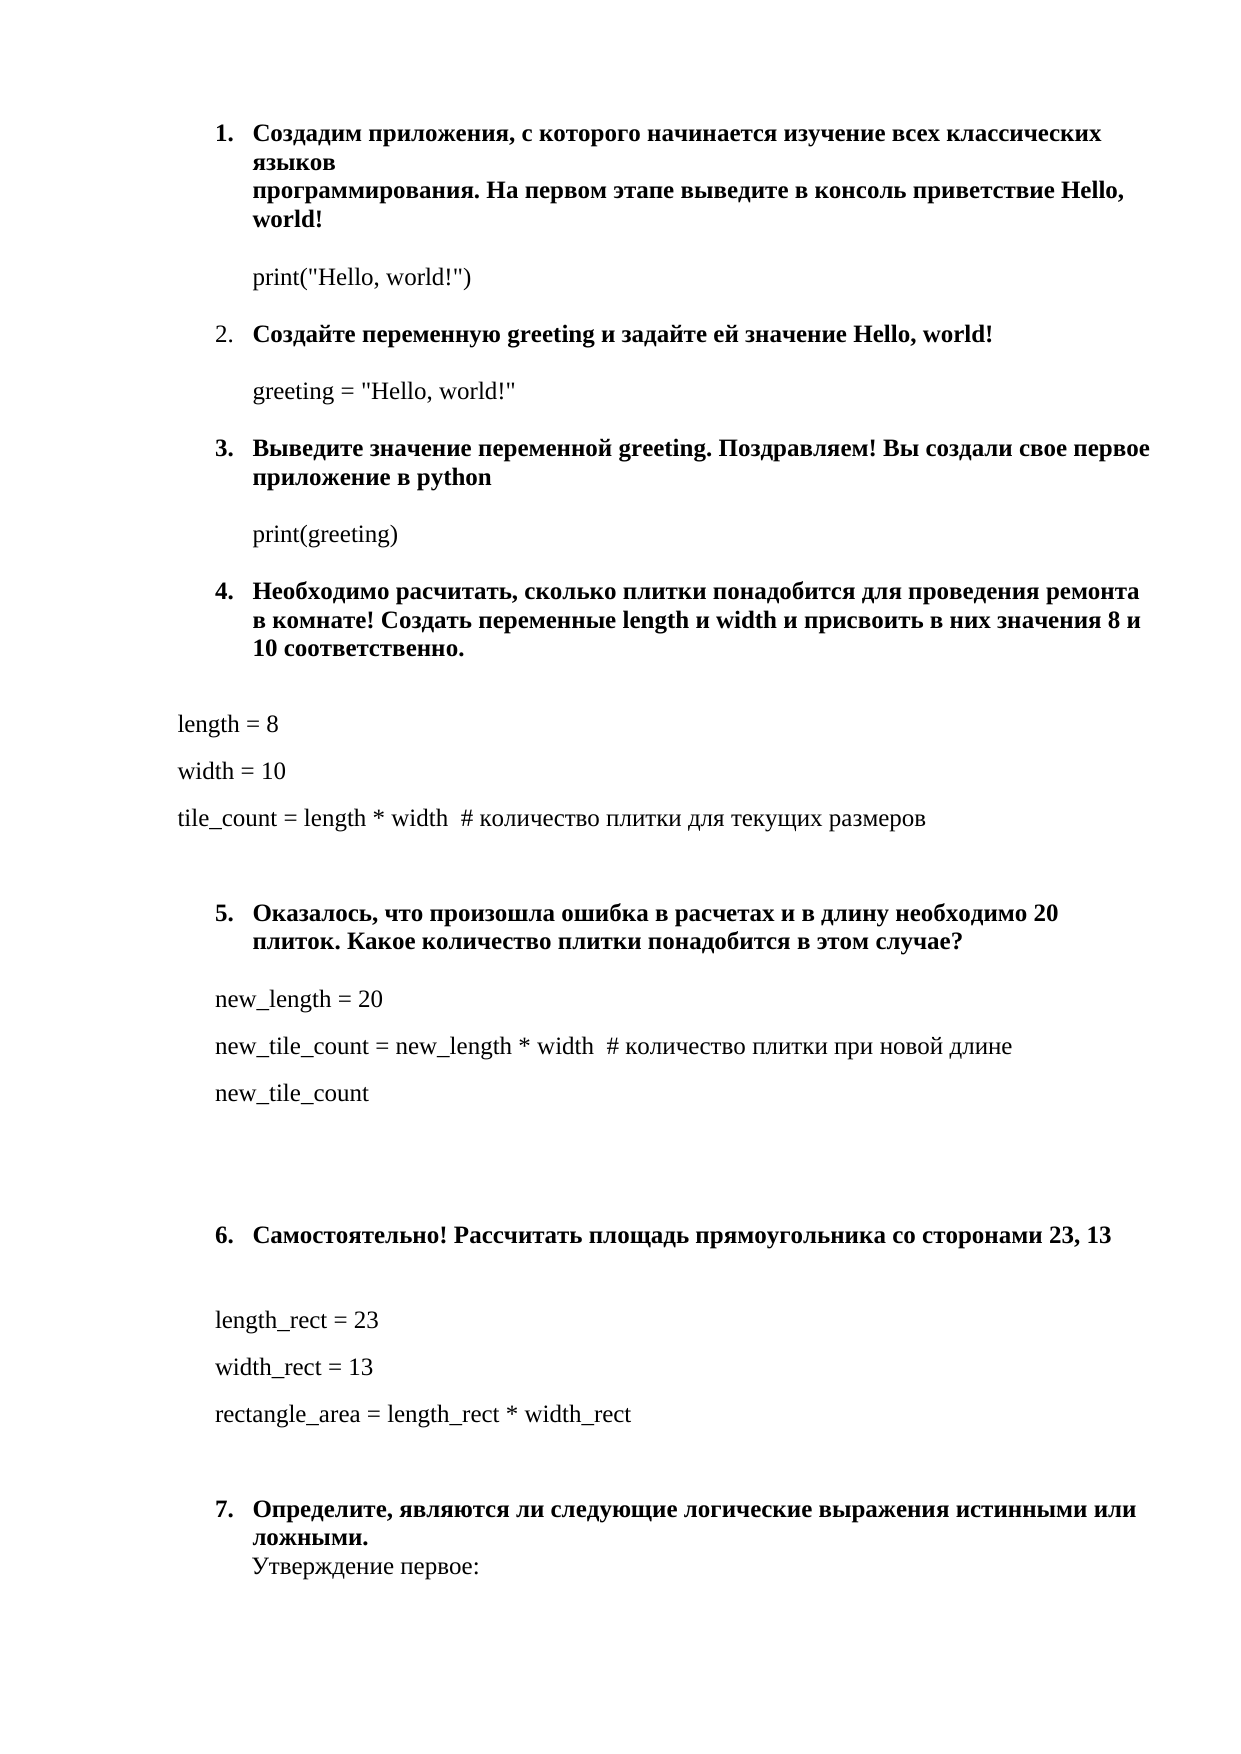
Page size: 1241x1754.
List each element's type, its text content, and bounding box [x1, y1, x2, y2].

list программирования. На первом этапе выведите в консоль приветствие Hello, world! [252, 176, 1152, 233]
list Выведите значение переменной greeting. Поздравляем! Вы создали свое первое [215, 433, 1152, 462]
text new_length = 20 [215, 984, 1152, 1013]
text new_tile_count = new_length * width # количество плитки при новой длине [215, 1031, 1152, 1060]
list Необходимо расчитать, сколько плитки понадобится для проведения ремонта в комнате! Создать переменные length и width и присвоить в них значения 8 и 10 соответственно. [215, 576, 1152, 662]
list Создайте переменную greeting и задайте ей значение Hello, world! greeting = "Hello, world!" [215, 319, 1152, 433]
text width_rect = 13 [215, 1352, 1152, 1381]
list Определите, являются ли следующие логические выражения истинными или ложными. [215, 1494, 1152, 1551]
list приложение в python print(greeting) [252, 462, 1152, 576]
text width = 10 [177, 756, 1152, 785]
list print("Hello, world!") [252, 262, 1152, 319]
text Утверждение первое: [177, 1551, 1152, 1580]
list Создадим приложения, с которого начинается изучение всех классических языков [215, 118, 1152, 176]
text new_tile_count [215, 1078, 1152, 1107]
list Оказалось, что произошла ошибка в расчетах и в длину необходимо 20 плиток. Какое количество плитки понадобится в этом случае? [215, 898, 1152, 955]
text rectangle_area = length_rect * width_rect [215, 1399, 1152, 1428]
list Самостоятельно! Рассчитать площадь прямоугольника со сторонами 23, 13 [215, 1220, 1152, 1305]
text length_rect = 23 [215, 1305, 1152, 1334]
text tile_count = length * width # количество плитки для текущих размеров [177, 803, 1152, 832]
text length = 8 [177, 709, 1152, 738]
